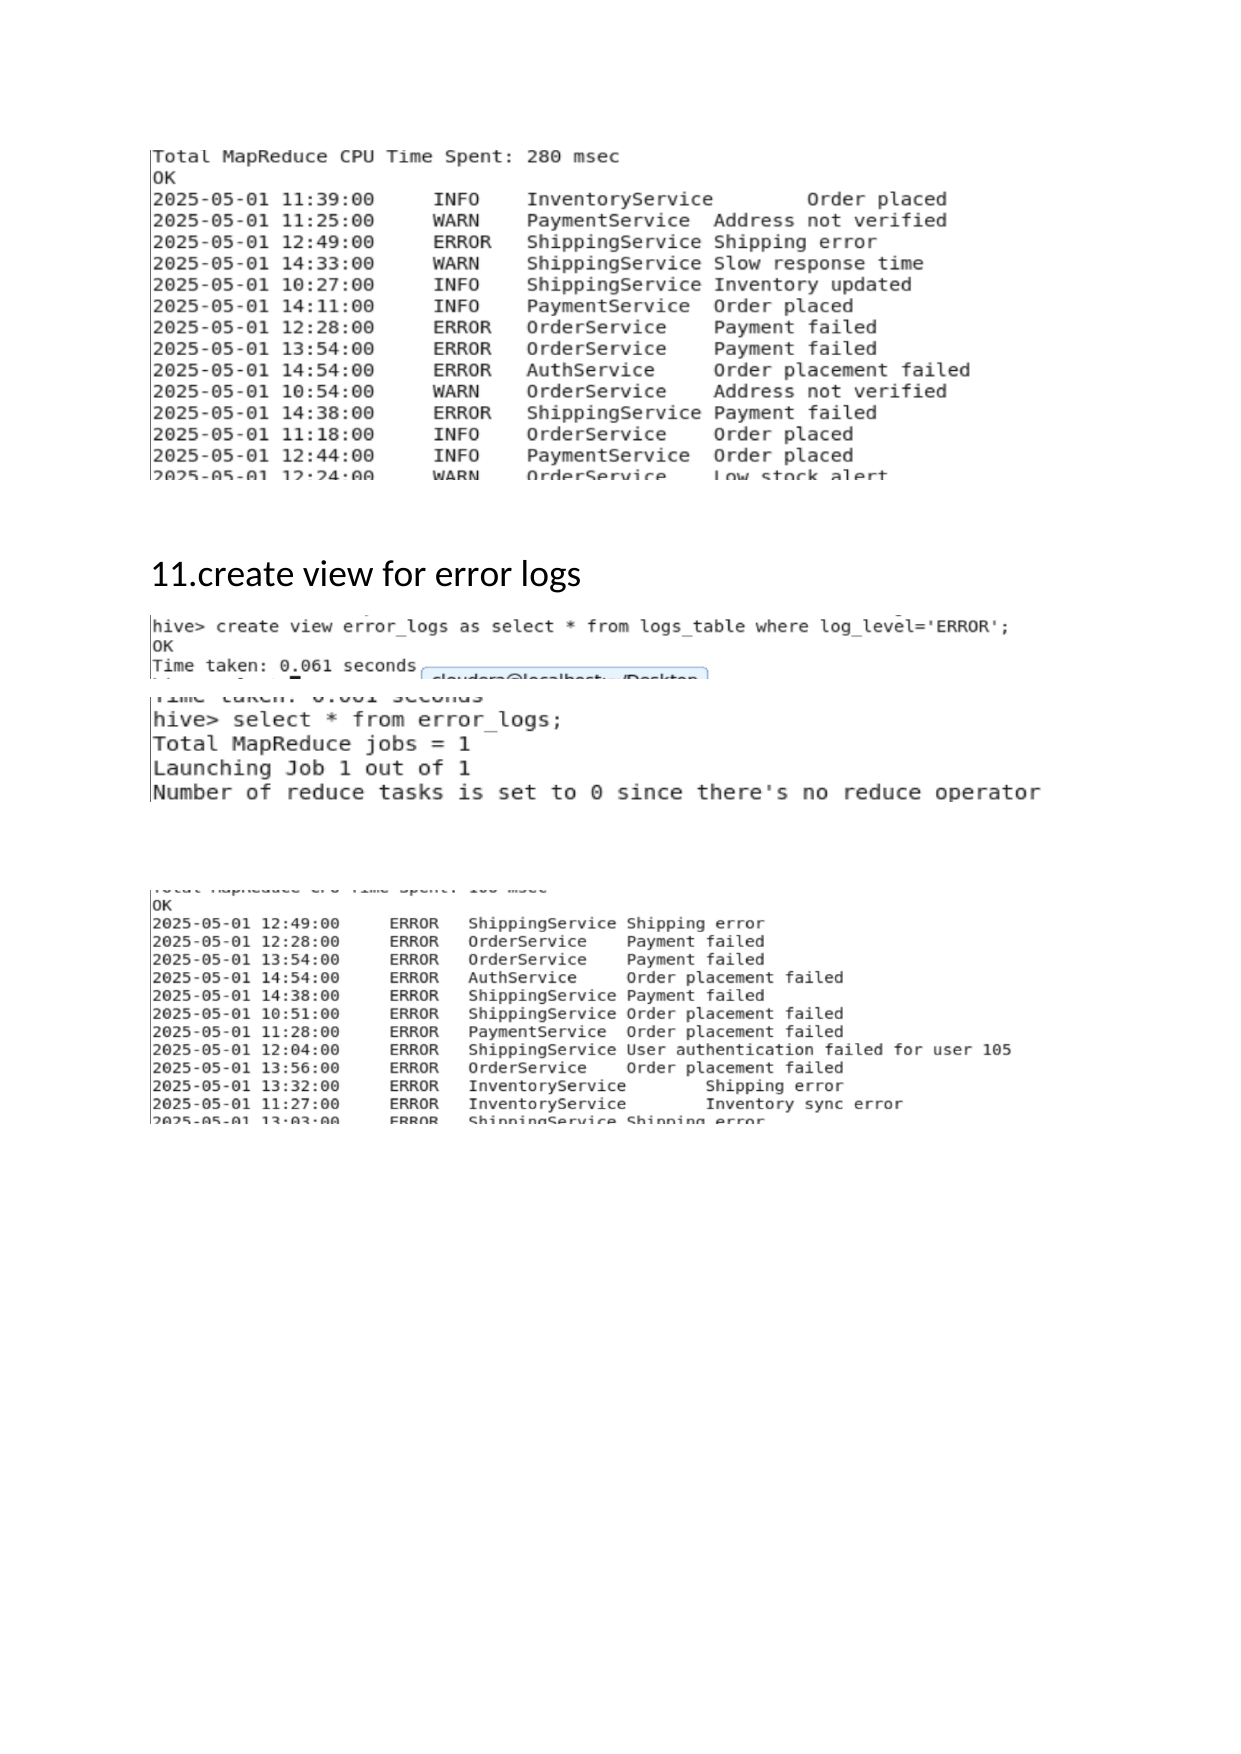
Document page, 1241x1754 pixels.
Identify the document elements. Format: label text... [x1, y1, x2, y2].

picture [150, 890, 1091, 1124]
picture [150, 697, 1091, 802]
picture [150, 150, 1091, 480]
picture [150, 615, 1091, 679]
text 11.create view for error logs [150, 549, 1090, 595]
